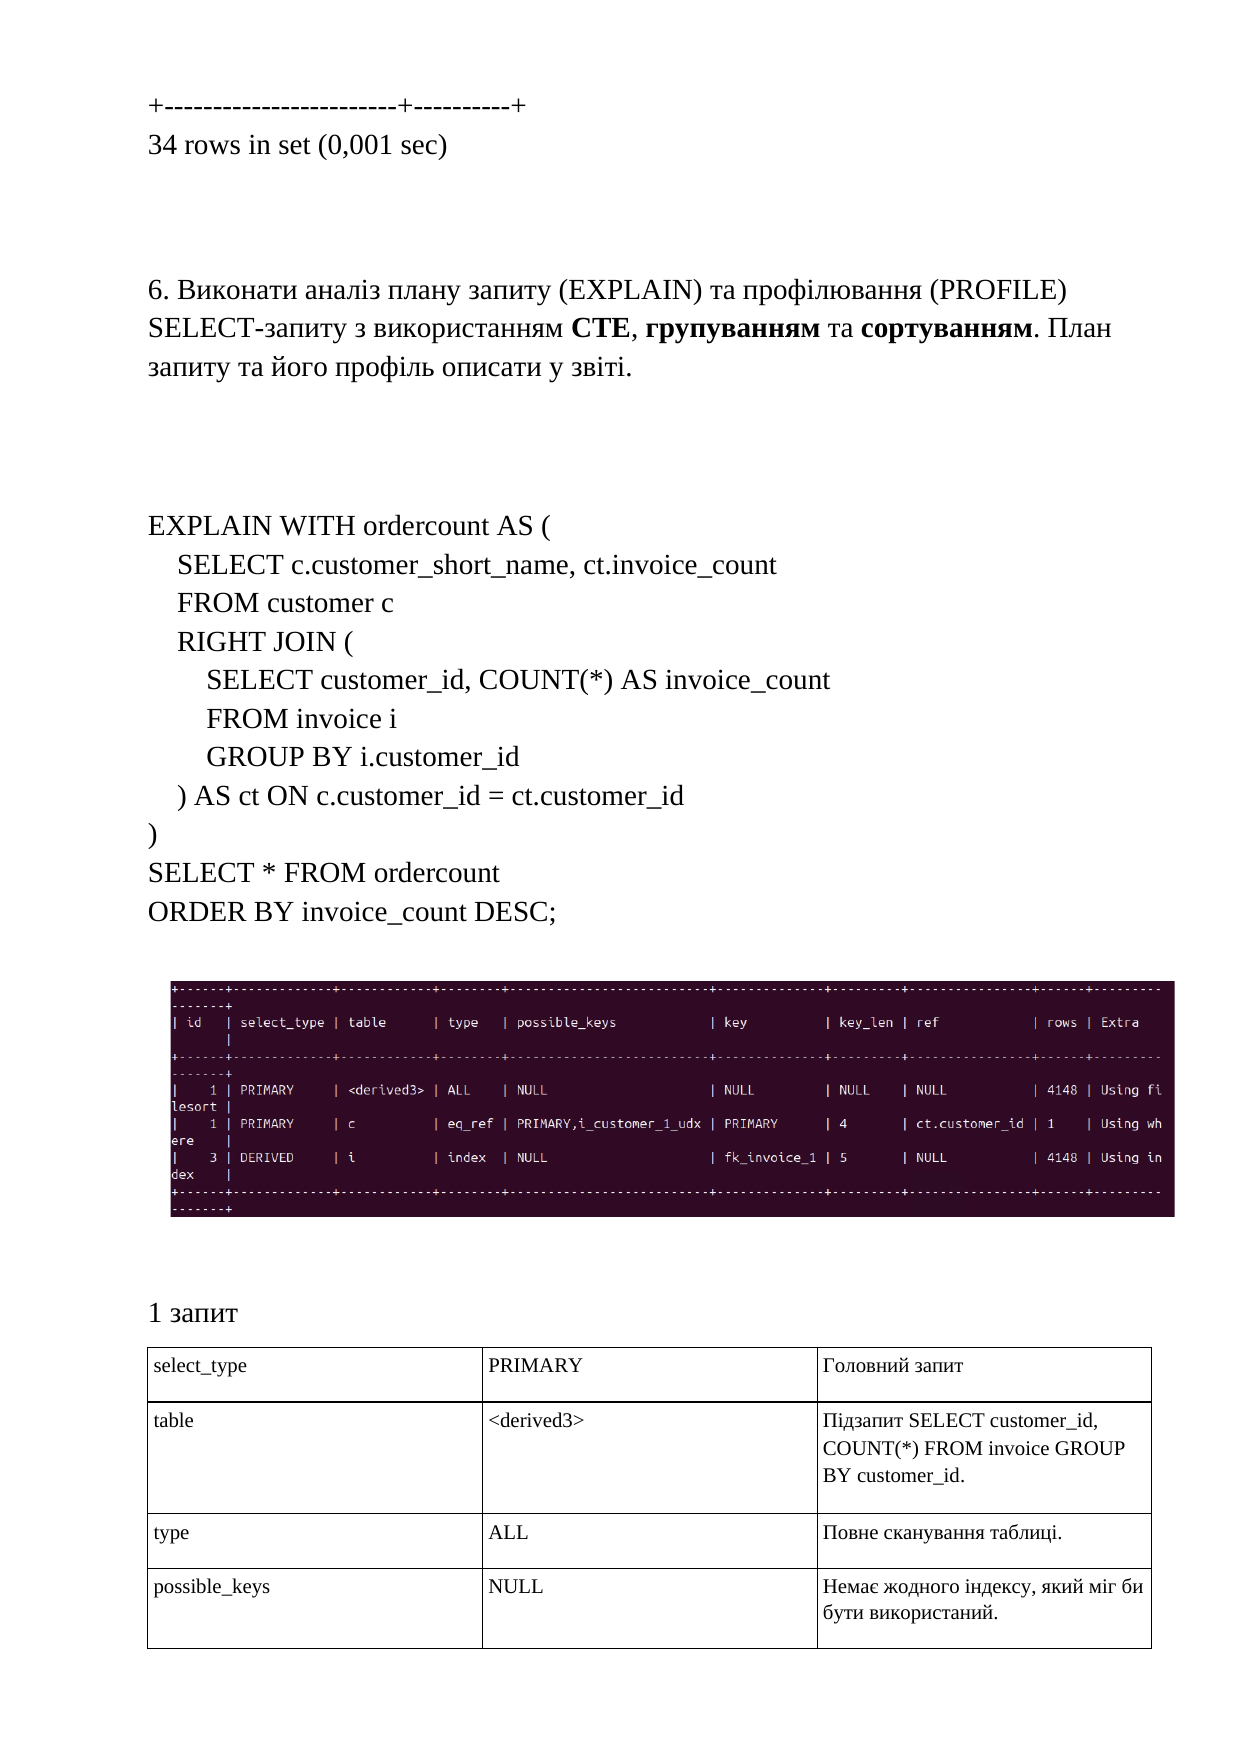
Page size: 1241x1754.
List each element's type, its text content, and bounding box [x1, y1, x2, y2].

table_header Головний запит [818, 1348, 1151, 1401]
table_cell <derived3> [483, 1403, 817, 1513]
text 1 запит [148, 1295, 1152, 1328]
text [148, 88, 1152, 199]
table_cell possible_keys [148, 1569, 482, 1648]
table_cell NULL [483, 1569, 817, 1648]
text EXPLAIN WITH ordercount AS ( SELECT c.customer_short_name, ct.invoice_count FROM customer c RIGHT JOIN ( SELECT customer_id, COUNT(*) AS invoice_count FROM invoice i GROUP BY i.customer_id ) AS ct ON c.customer_id = ct.customer_id ) SELECT * FROM ordercount ORDER BY invoice_count DESC; [148, 508, 1152, 966]
text 6. Виконати аналіз плану запиту (EXPLAIN) та профілювання (PROFILE) SELECT-запиту з використанням CTE, групуванням та сортуванням. План запиту та його профіль описати у звіті. [148, 272, 1152, 382]
table_cell type [148, 1514, 482, 1568]
table_header PRIMARY [483, 1348, 817, 1401]
table_cell ALL [483, 1514, 817, 1568]
table_cell table [148, 1403, 482, 1513]
table_cell Повне сканування таблиці. [818, 1514, 1151, 1568]
picture [170, 981, 1175, 1217]
table_cell Немає жодного індексу, який міг би бути використаний. [818, 1569, 1151, 1648]
table_cell Підзапит SELECT customer_id, COUNT(*) FROM invoice GROUP BY customer_id. [818, 1403, 1151, 1513]
table_header select_type [148, 1348, 482, 1401]
